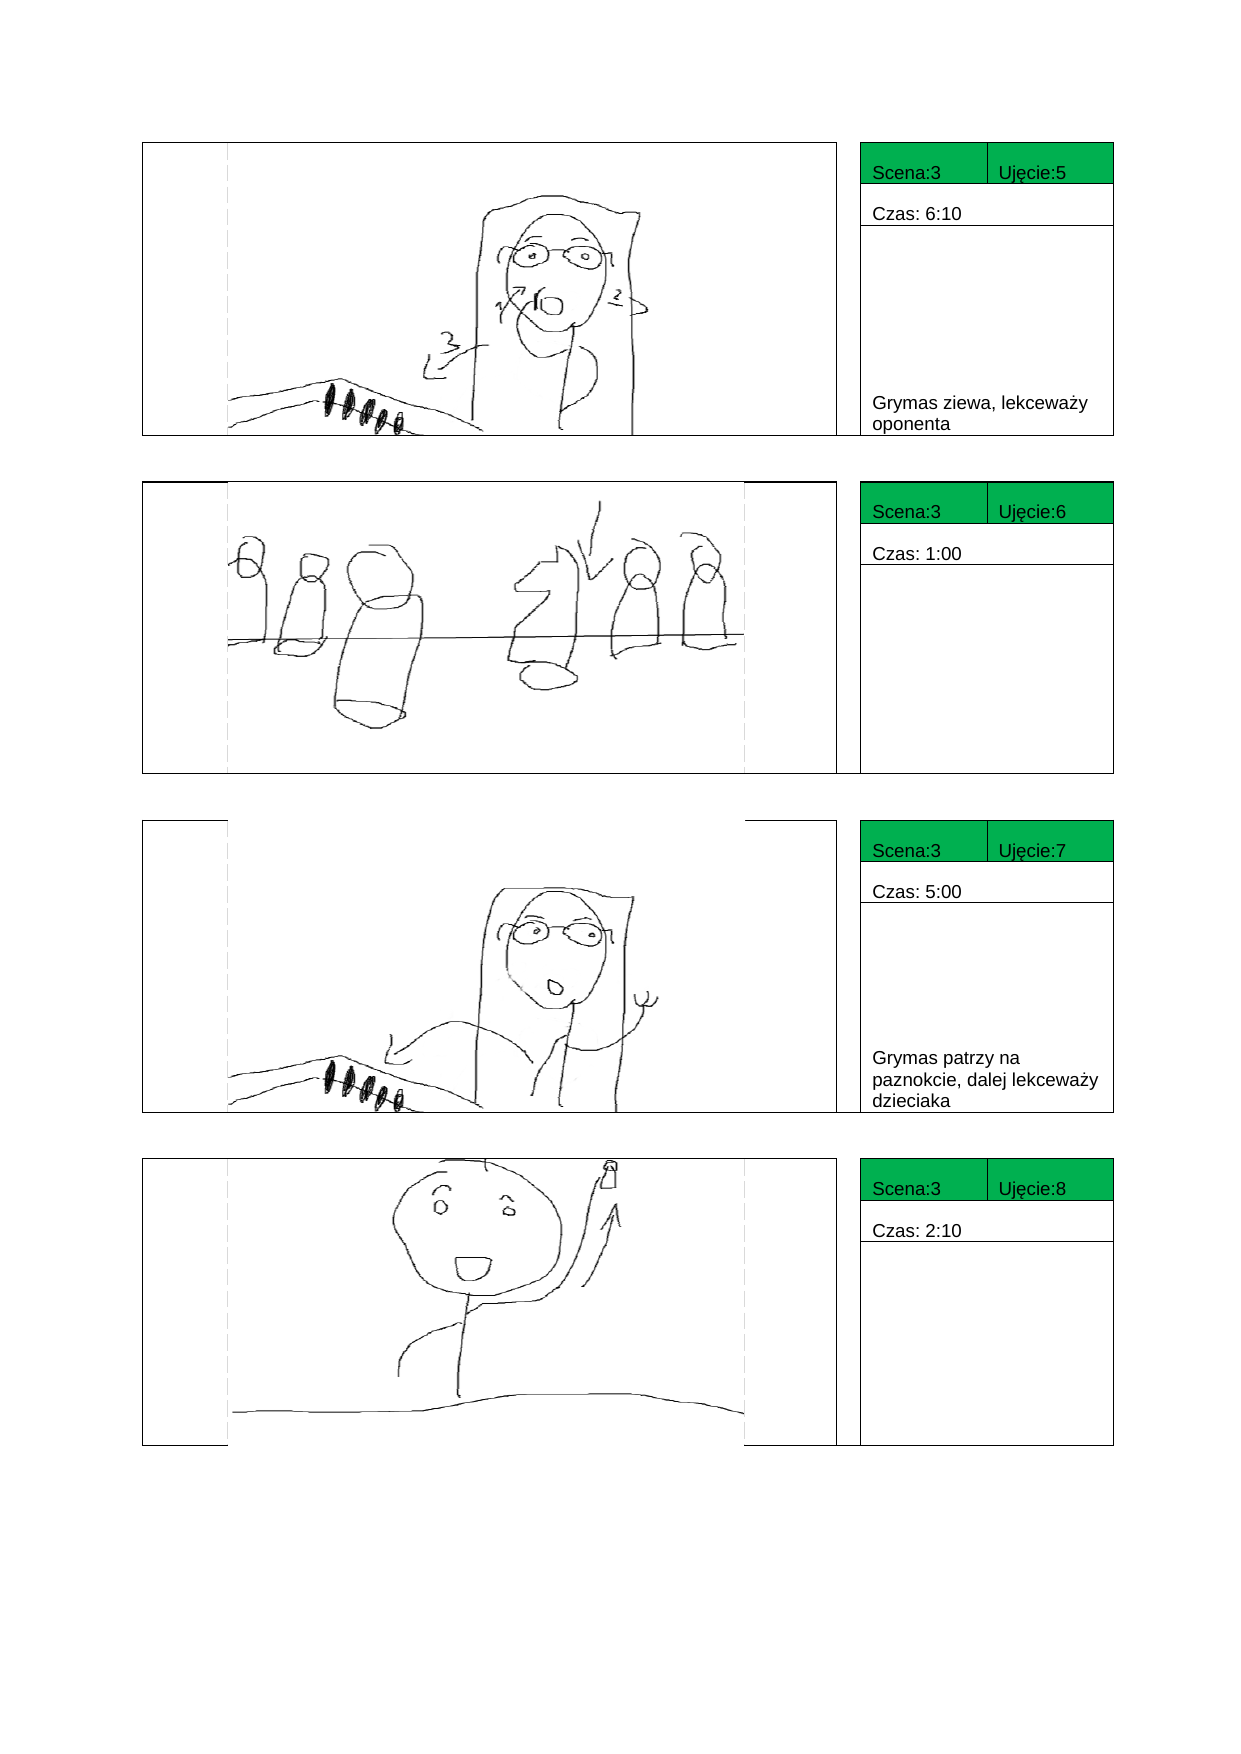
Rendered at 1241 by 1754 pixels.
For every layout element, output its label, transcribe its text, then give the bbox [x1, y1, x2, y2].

table_cell Czas: 2:10 [861, 1201, 1113, 1241]
table_header [837, 820, 860, 1112]
table_header [744, 1159, 836, 1445]
table_header Ujęcie:8 [988, 1159, 1113, 1200]
table_cell Grymas patrzy na paznokcie, dalej lekceważy dzieciaka [861, 903, 1113, 1112]
table_header [143, 483, 227, 773]
table_header [143, 821, 227, 1112]
picture [228, 1159, 744, 1449]
table_header Scena:3 [861, 483, 987, 523]
table_cell Czas: 6:10 [861, 184, 1113, 224]
table_header [143, 1159, 227, 1445]
table_header Ujęcie:7 [988, 821, 1113, 861]
table_header [837, 1158, 860, 1445]
table_cell [861, 1242, 1113, 1445]
table_cell Czas: 5:00 [861, 862, 1113, 902]
table_header [746, 821, 836, 1112]
table_header Scena:3 [861, 143, 987, 183]
table_header [143, 143, 227, 435]
table_header Ujęcie:5 [988, 143, 1113, 183]
table_header Scena:3 [861, 821, 987, 861]
table_header [744, 483, 836, 773]
table_cell [861, 565, 1113, 773]
table_cell Grymas ziewa, lekceważy oponenta [861, 226, 1113, 435]
table_header [837, 142, 860, 435]
picture [228, 482, 744, 773]
picture [228, 143, 746, 435]
table_header Scena:3 [861, 1159, 987, 1200]
table_header [746, 143, 836, 435]
table_header [837, 481, 860, 773]
picture [228, 820, 746, 1112]
table_cell Czas: 1:00 [861, 524, 1113, 564]
table_header Ujęcie:6 [988, 483, 1113, 523]
